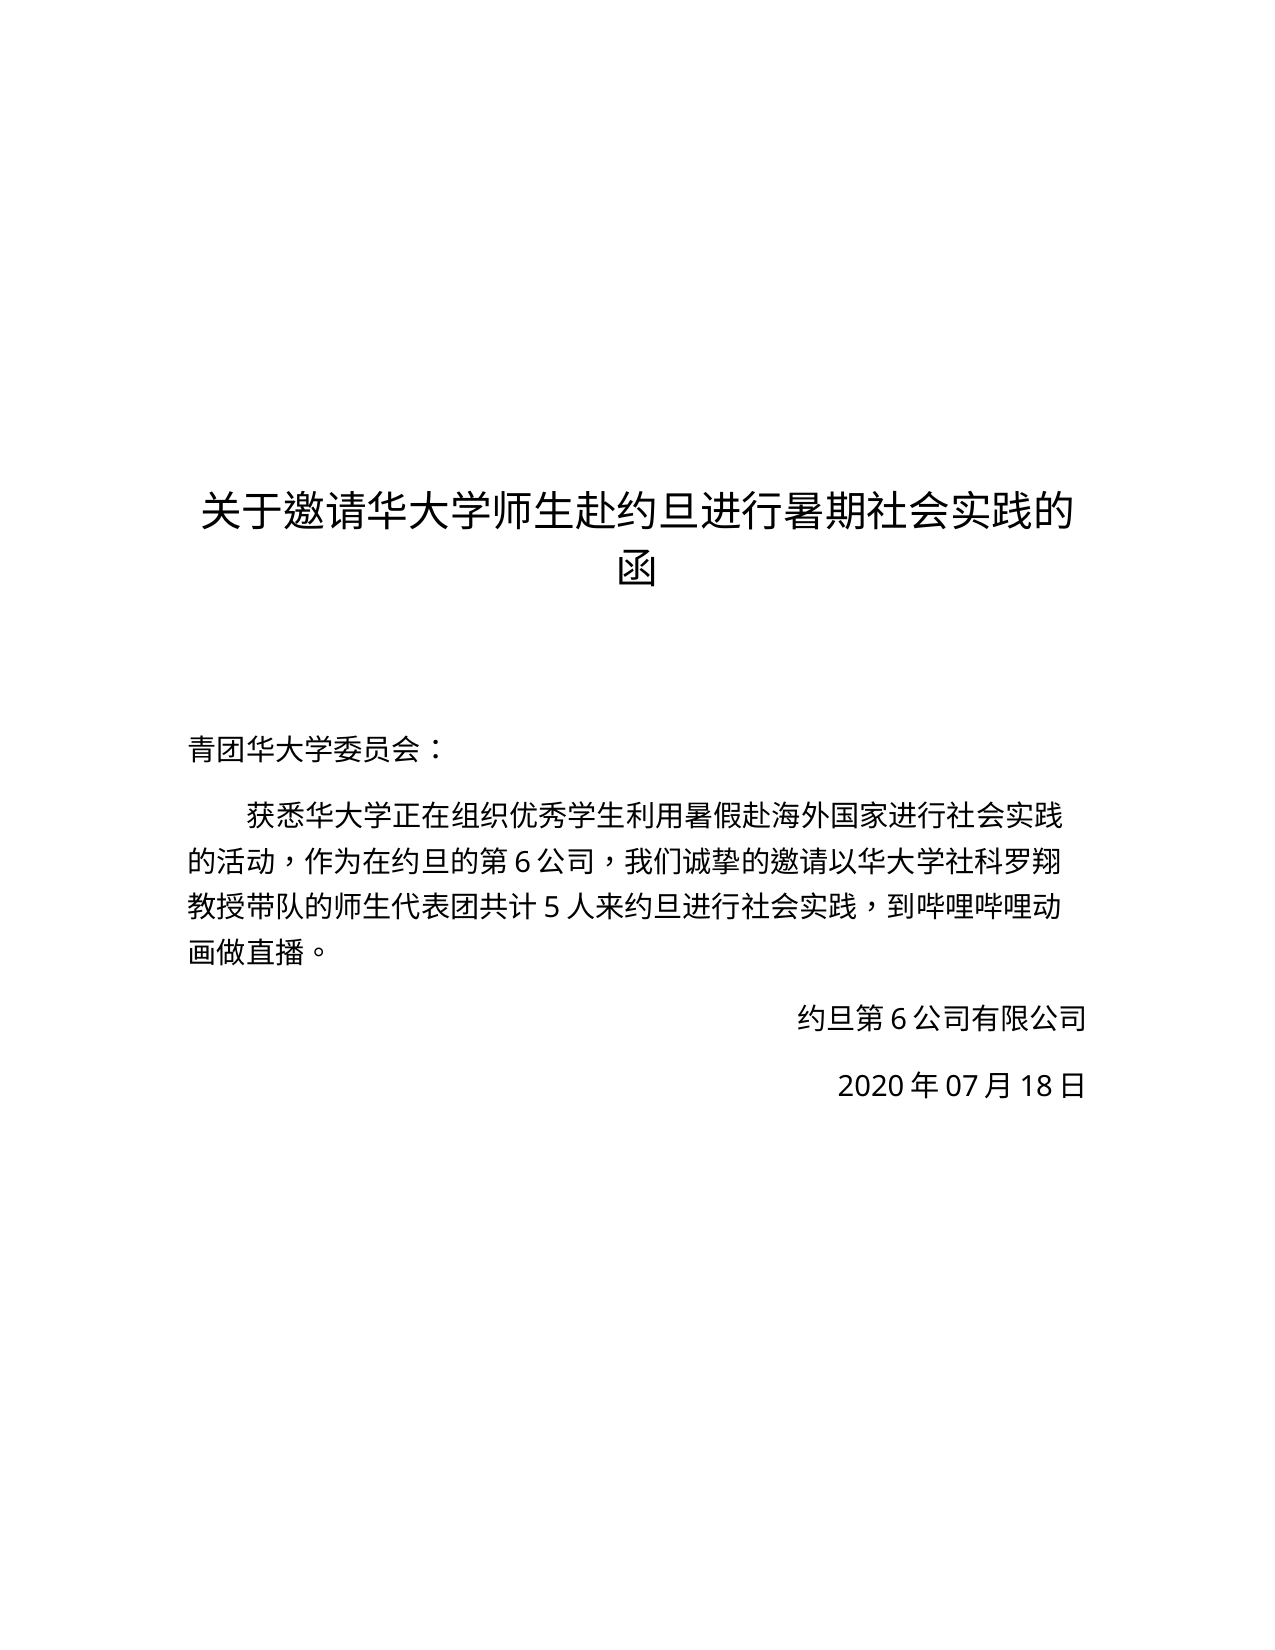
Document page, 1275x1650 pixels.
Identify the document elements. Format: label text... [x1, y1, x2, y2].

text 获悉华大学正在组织优秀学生利用暑假赴海外国家进行社会实践的活动，作为在约旦的第6公司，我们诚挚的邀请以华大学社科罗翔教授带队的师生代表团共计5人来约旦进行社会实践，到哔哩哔哩动画做直播。 [187, 795, 1087, 972]
text 关于邀请华大学师生赴约旦进行暑期社会实践的函 [187, 482, 1087, 596]
text 约旦第6公司有限公司 [187, 998, 1087, 1038]
text 青团华大学委员会： [187, 729, 1087, 768]
text 2020年07月18日 [187, 1065, 1087, 1105]
